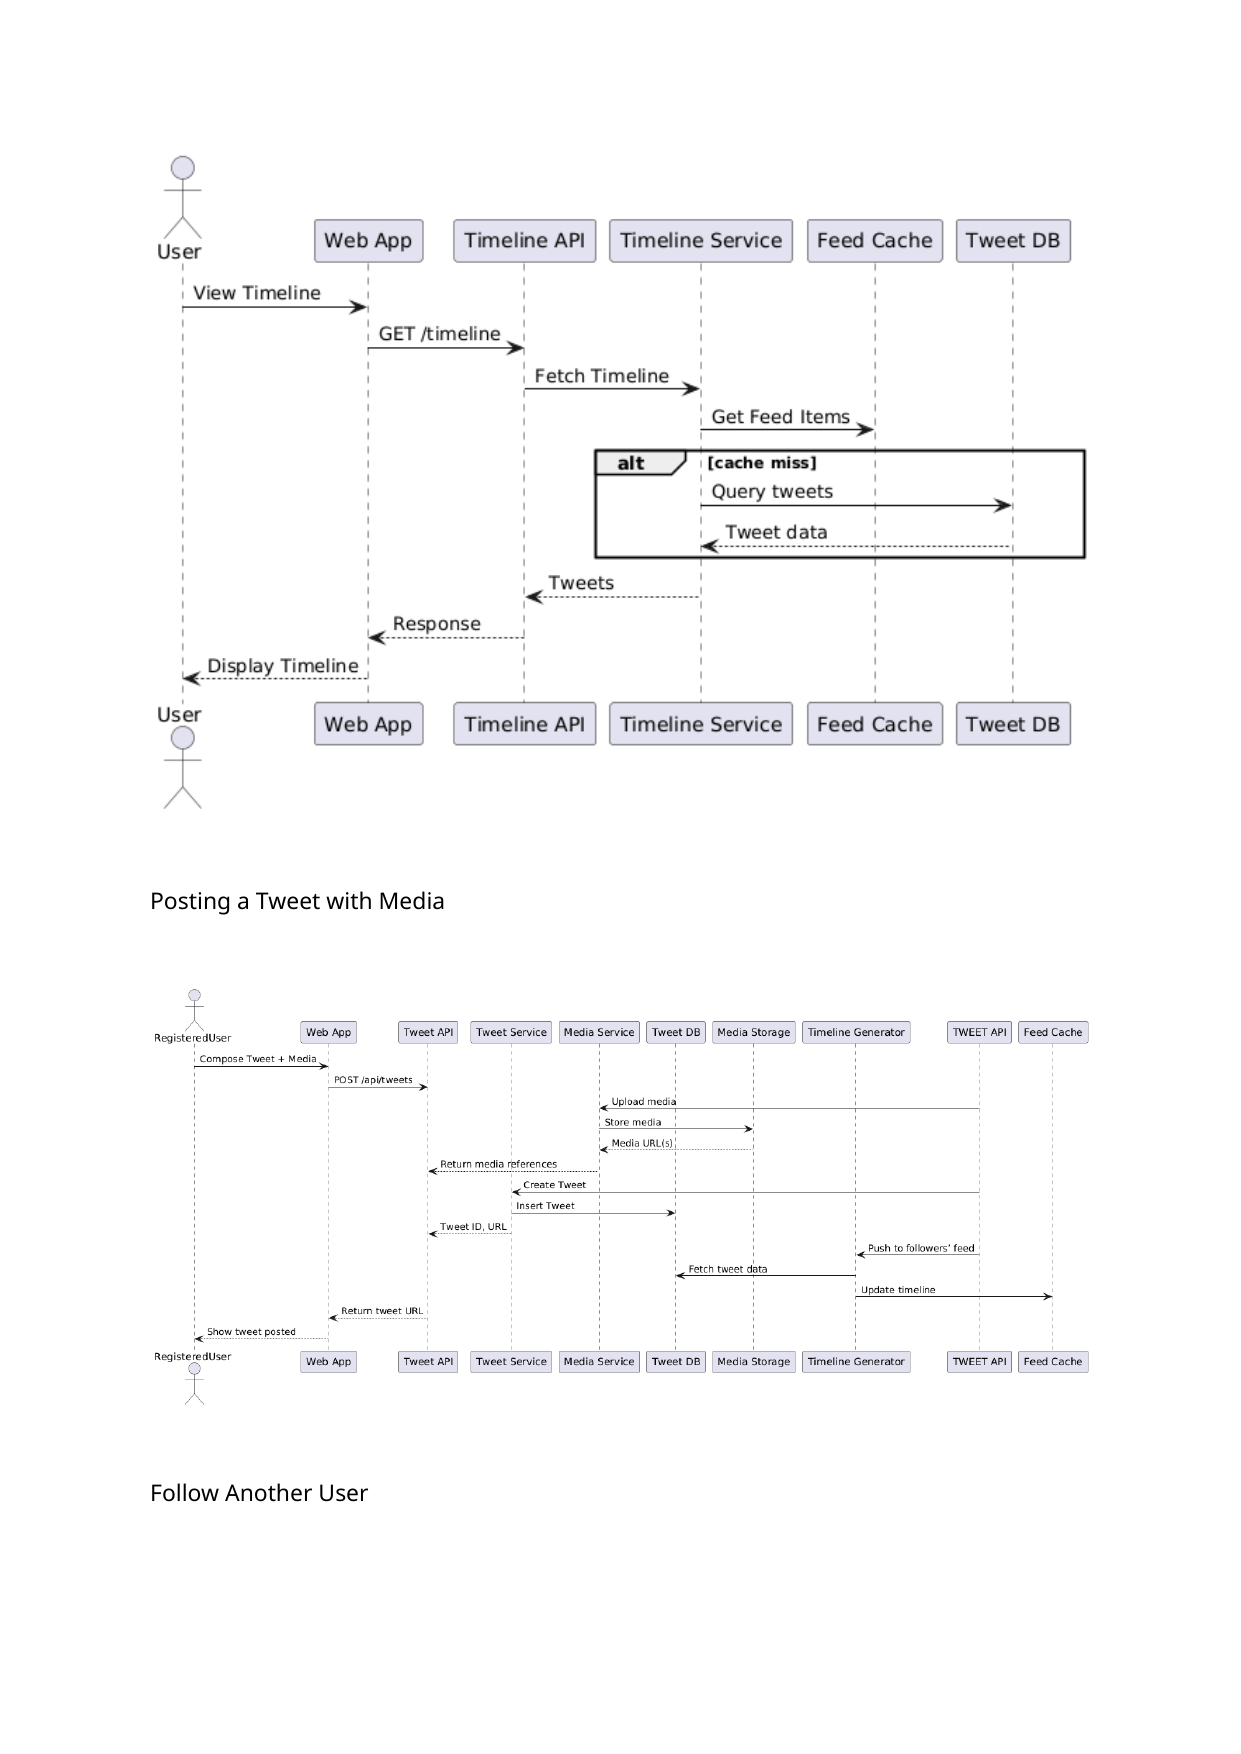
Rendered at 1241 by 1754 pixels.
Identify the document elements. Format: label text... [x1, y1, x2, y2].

picture [150, 150, 1091, 816]
text Posting a Tweet with Media [150, 885, 1090, 916]
picture [150, 985, 1091, 1408]
text Follow Another User [150, 1477, 1090, 1508]
